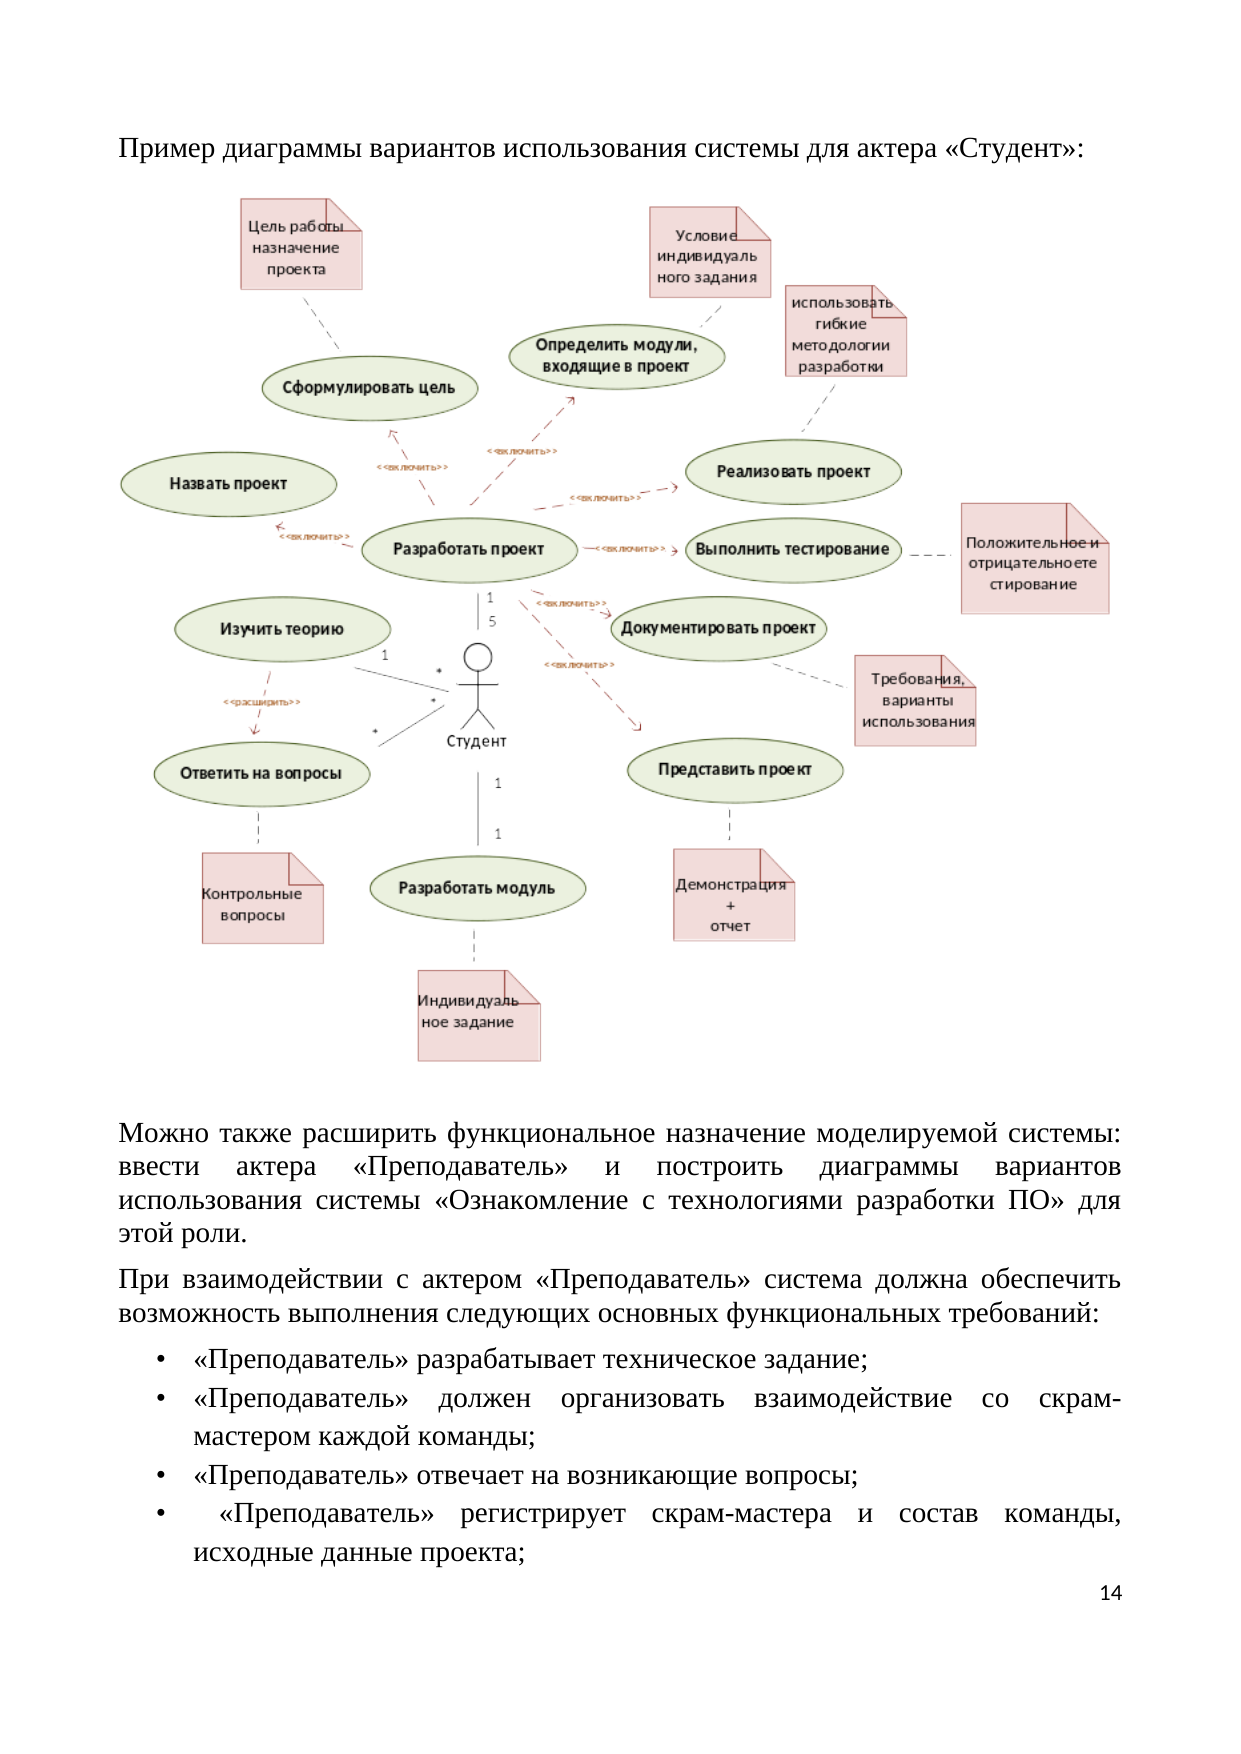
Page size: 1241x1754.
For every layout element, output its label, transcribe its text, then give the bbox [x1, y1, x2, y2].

list При взаимодействии с актером «Преподаватель» система должна обеспечить возможность выполнения следующих основных функциональных требований: [118, 1262, 1122, 1329]
list Можно также расширить функциональное назначение моделируемой системы: ввести актера «Преподаватель» и построить диаграммы вариантов использования системы «Ознакомление с технологиями разработки ПО» для этой роли. [118, 1115, 1122, 1249]
list Пример диаграммы вариантов использования системы для актера «Студент»: [118, 131, 1122, 164]
list «Преподаватель» отвечает на возникающие вопросы; [156, 1457, 1122, 1490]
list «Преподаватель» регистрирует скрам-мастера и состав команды, исходные данные проекта; [156, 1495, 1122, 1567]
list «Преподаватель» разрабатывает техническое задание; [156, 1341, 1122, 1375]
list «Преподаватель» должен организовать взаимодействие со скрам-мастером каждой команды; [156, 1380, 1122, 1452]
